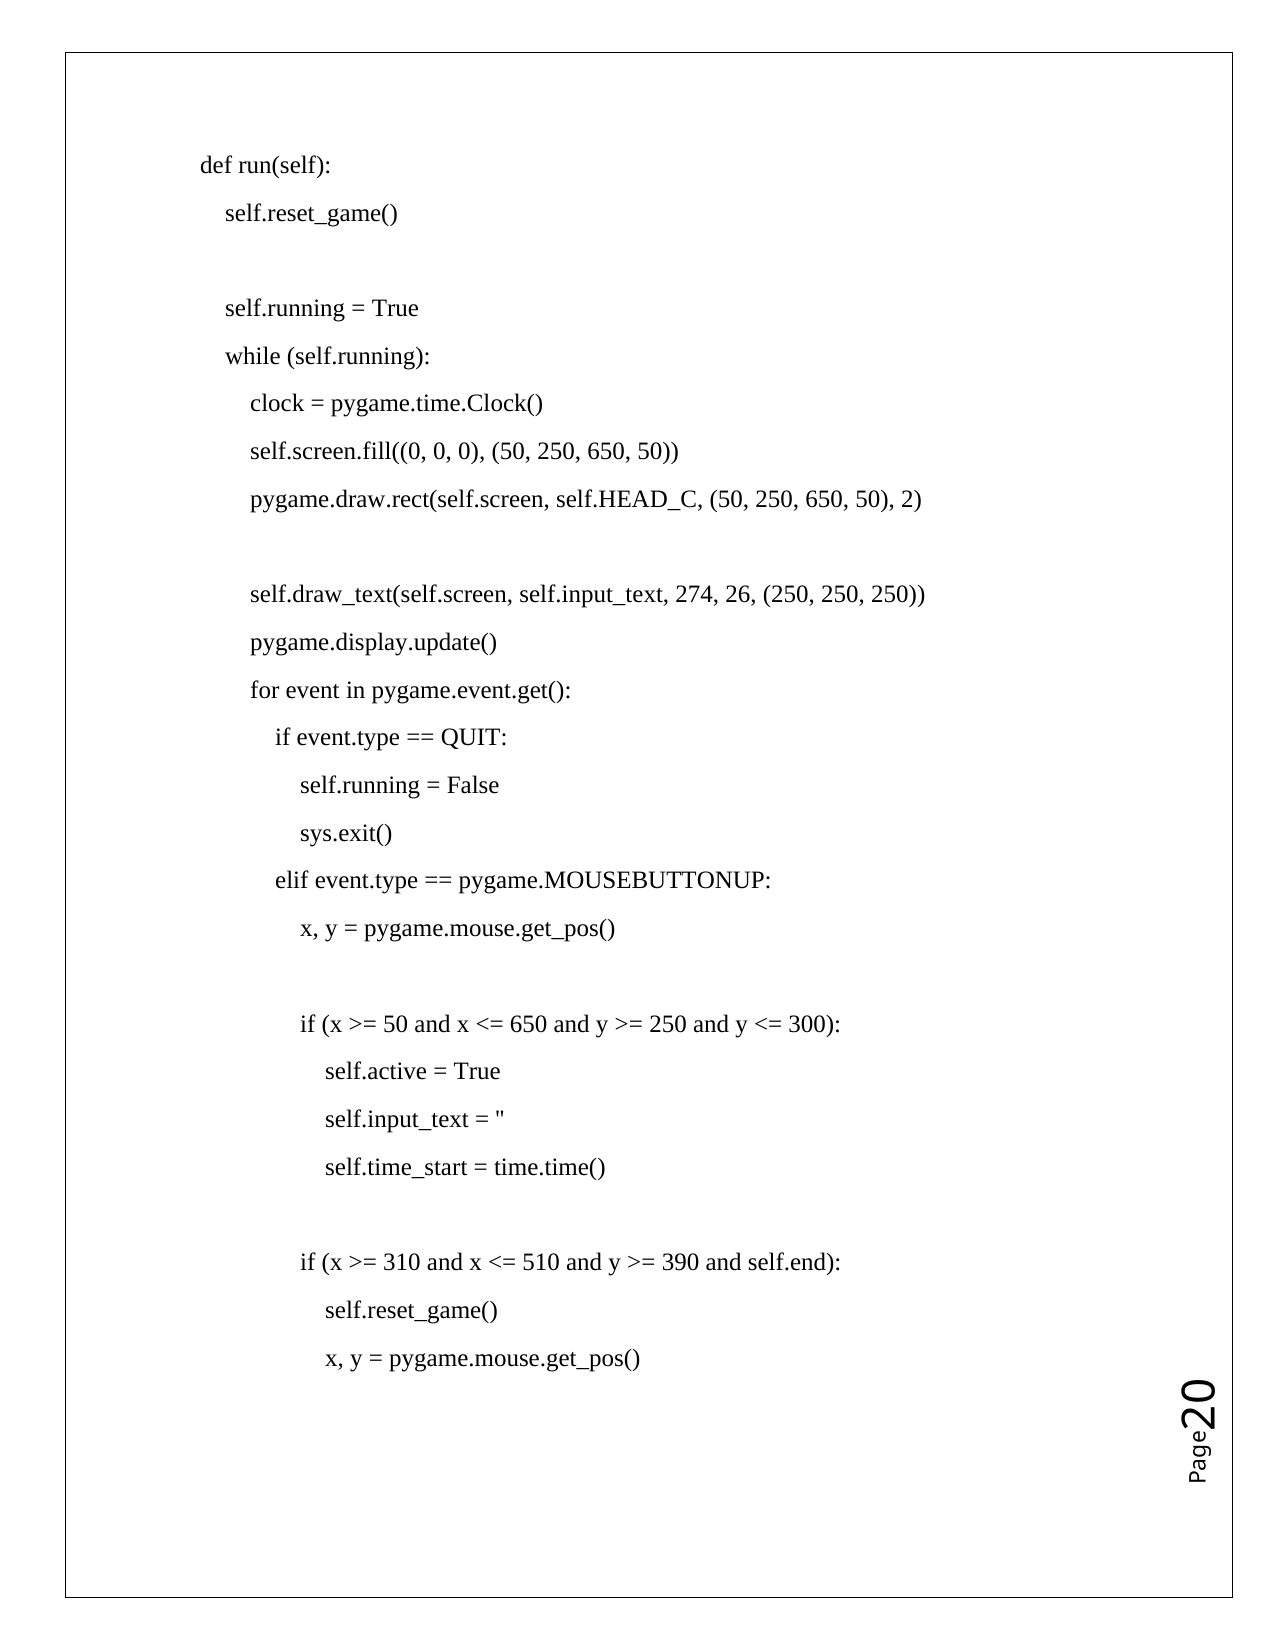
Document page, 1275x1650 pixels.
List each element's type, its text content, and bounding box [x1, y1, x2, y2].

text while (self.running): [150, 341, 1125, 369]
text self.reset_game() [150, 198, 1125, 226]
text self.draw_text(self.screen, self.input_text, 274, 26, (250, 250, 250)) [150, 579, 1125, 608]
text sys.exit() [150, 818, 1125, 847]
text for event in pygame.event.get(): [150, 675, 1125, 703]
text pygame.display.update() [150, 627, 1125, 656]
text pygame.draw.rect(self.screen, self.HEAD_C, (50, 250, 650, 50), 2) [150, 484, 1125, 513]
text self.time_start = time.time() [150, 1152, 1125, 1181]
text elif event.type == pygame.MOUSEBUTTONUP: [150, 866, 1125, 894]
text if (x >= 310 and x <= 510 and y >= 390 and self.end): [150, 1247, 1125, 1276]
text if (x >= 50 and x <= 650 and y >= 250 and y <= 300): [150, 1009, 1125, 1037]
text self.input_text = '' [150, 1104, 1125, 1133]
text x, y = pygame.mouse.get_pos() [150, 913, 1125, 942]
text self.active = True [150, 1056, 1125, 1085]
text clock = pygame.time.Clock() [150, 388, 1125, 417]
text self.running = True [150, 293, 1125, 322]
text def run(self): [150, 150, 1125, 179]
text self.screen.fill((0, 0, 0), (50, 250, 650, 50)) [150, 436, 1125, 465]
text self.running = False [150, 770, 1125, 799]
text self.reset_game() [150, 1295, 1125, 1324]
text if event.type == QUIT: [150, 722, 1125, 751]
text x, y = pygame.mouse.get_pos() [150, 1343, 1125, 1371]
